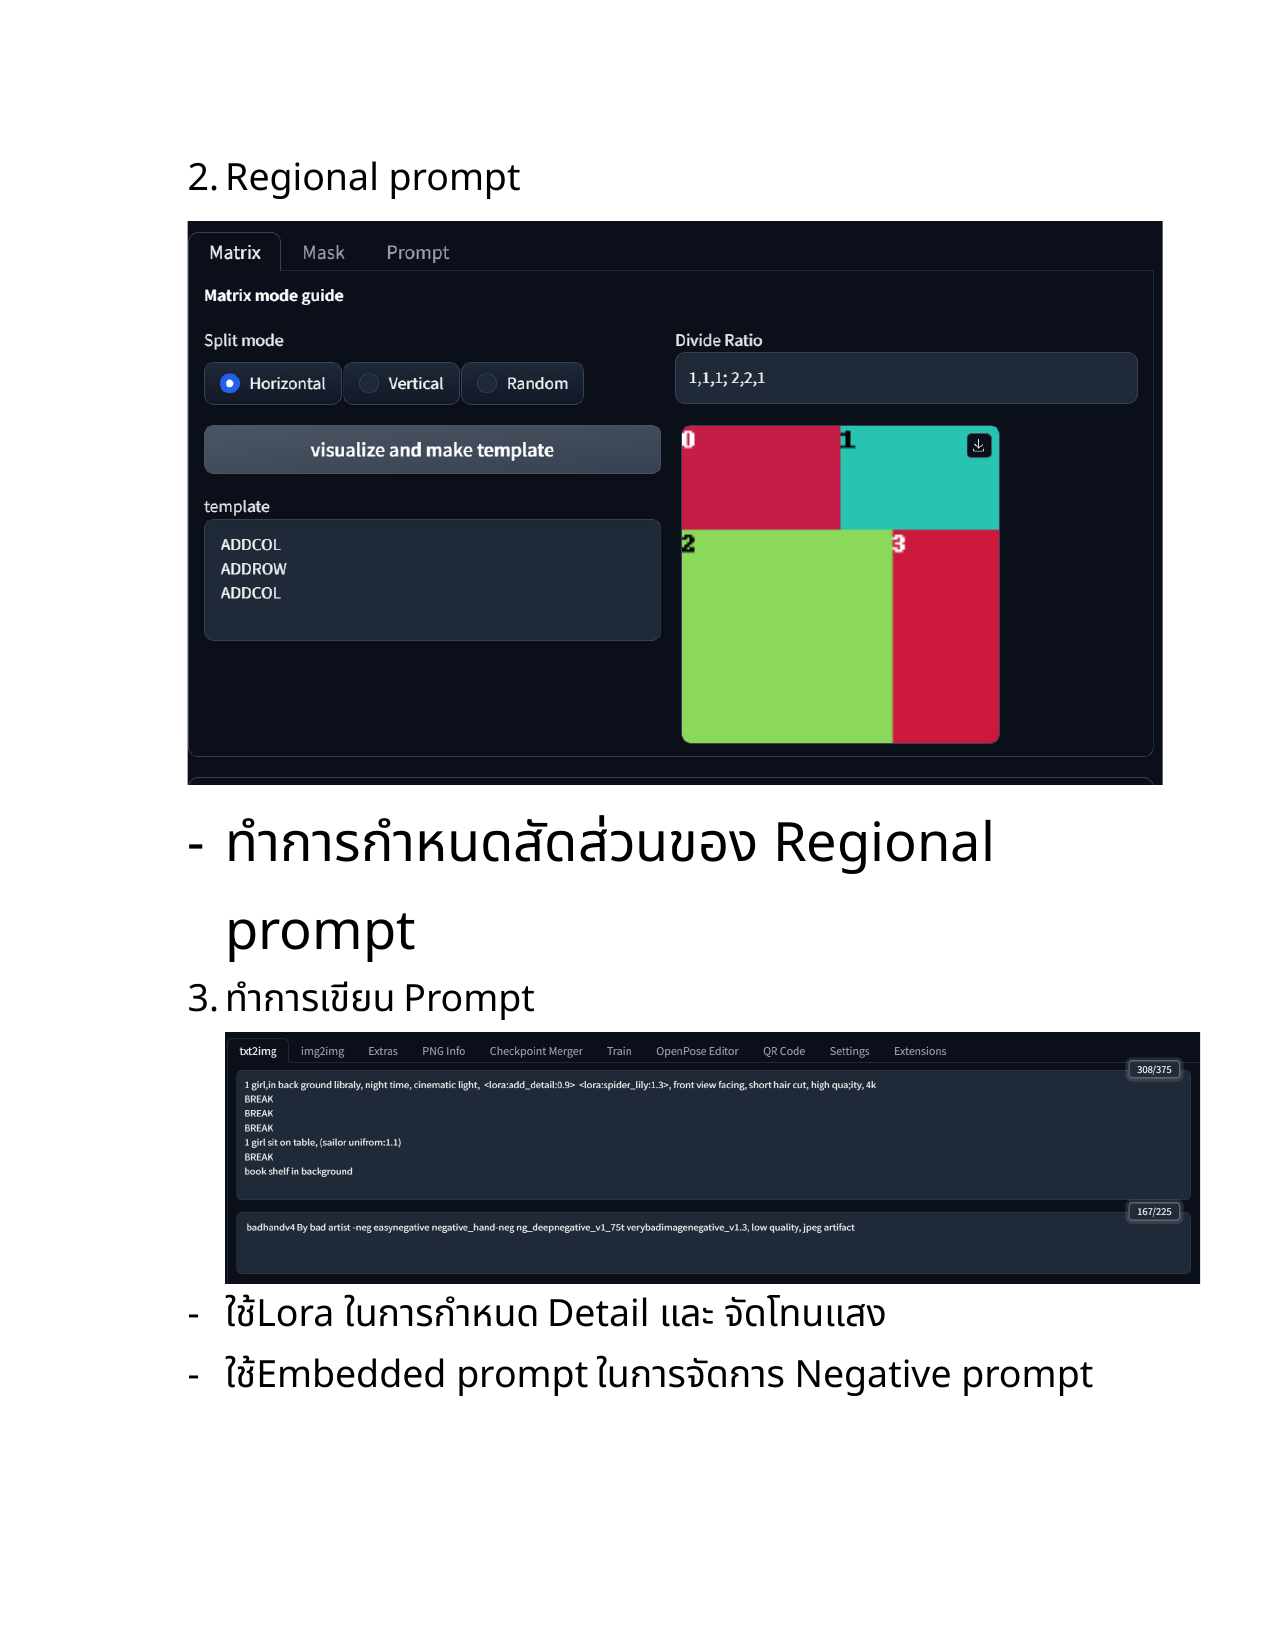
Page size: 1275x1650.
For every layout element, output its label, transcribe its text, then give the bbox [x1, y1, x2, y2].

picture [225, 1032, 1200, 1284]
list ใช้Embedded promptในการจัดการ Negative prompt [187, 1347, 1125, 1404]
list ใช้Lora ในการกำหนดDetail และ จัดโทนแสง [187, 1286, 1125, 1343]
list ทำการกำหนดสัดส่วนของ Regional prompt [187, 803, 1125, 965]
picture [187, 221, 1163, 785]
list Regional prompt [187, 150, 1125, 201]
list ทำการเขียนPrompt [187, 971, 1125, 1028]
